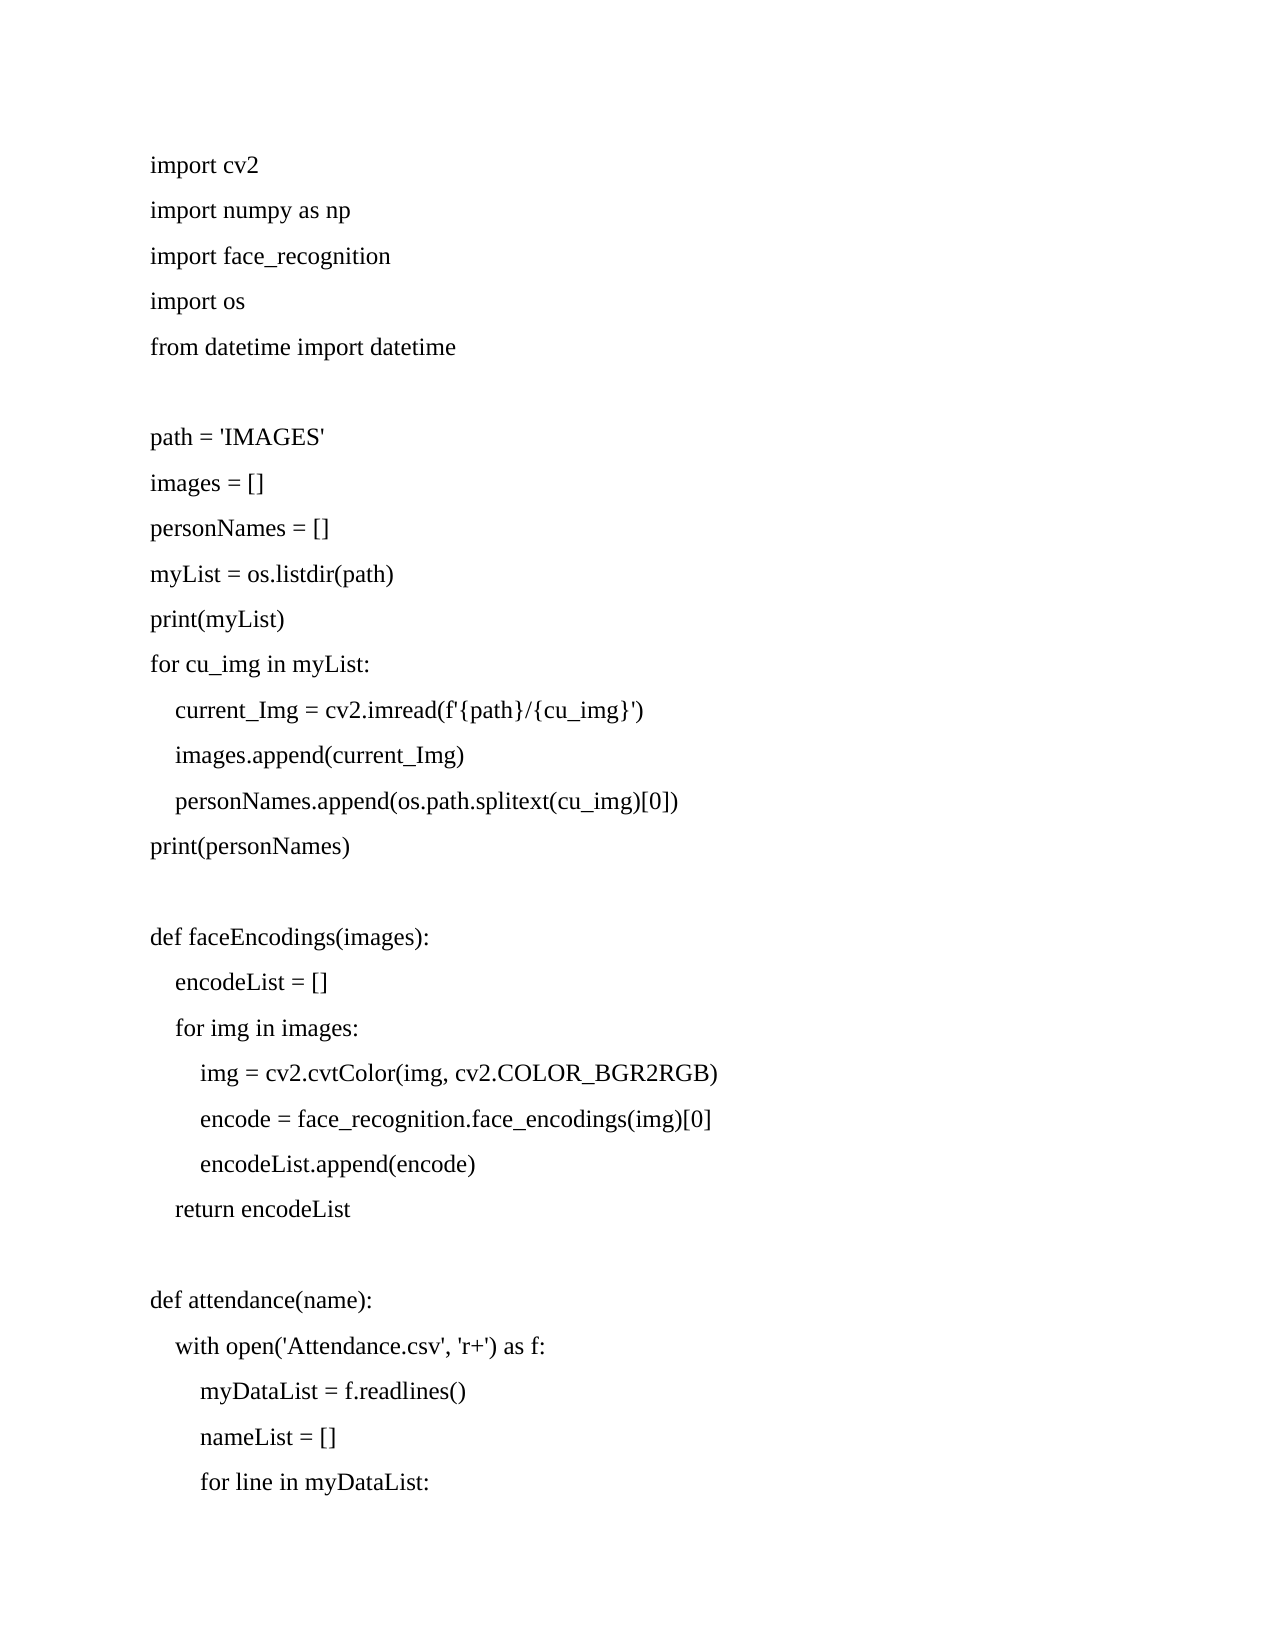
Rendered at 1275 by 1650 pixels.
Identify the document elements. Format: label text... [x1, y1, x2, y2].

text myDataList = f.readlines() [150, 1376, 1125, 1405]
text for cu_img in myList: [150, 649, 1125, 678]
text myList = os.listdir(path) [150, 559, 1125, 587]
text def attendance(name): [150, 1285, 1125, 1314]
text nameList = [] [150, 1422, 1125, 1450]
text import face_recognition [150, 241, 1125, 269]
text from datetime import datetime [150, 332, 1125, 360]
text import os [150, 286, 1125, 315]
text with open('Attendance.csv', 'r+') as f: [150, 1331, 1125, 1359]
text encodeList.append(encode) [150, 1149, 1125, 1178]
text import numpy as np [150, 195, 1125, 224]
text personNames = [] [150, 513, 1125, 542]
text print(myList) [150, 604, 1125, 633]
text for img in images: [150, 1013, 1125, 1042]
text import cv2 [150, 150, 1125, 179]
text path = 'IMAGES' [150, 422, 1125, 451]
text encodeList = [] [150, 967, 1125, 996]
text return encodeList [150, 1194, 1125, 1223]
text images.append(current_Img) [150, 740, 1125, 769]
text print(personNames) [150, 831, 1125, 860]
text for line in myDataList: [150, 1467, 1125, 1496]
text current_Img = cv2.imread(f'{path}/{cu_img}') [150, 695, 1125, 724]
text img = cv2.cvtColor(img, cv2.COLOR_BGR2RGB) [150, 1058, 1125, 1087]
text personNames.append(os.path.splitext(cu_img)[0]) [150, 786, 1125, 814]
text encode = face_recognition.face_encodings(img)[0] [150, 1104, 1125, 1132]
text images = [] [150, 468, 1125, 497]
text def faceEncodings(images): [150, 922, 1125, 951]
